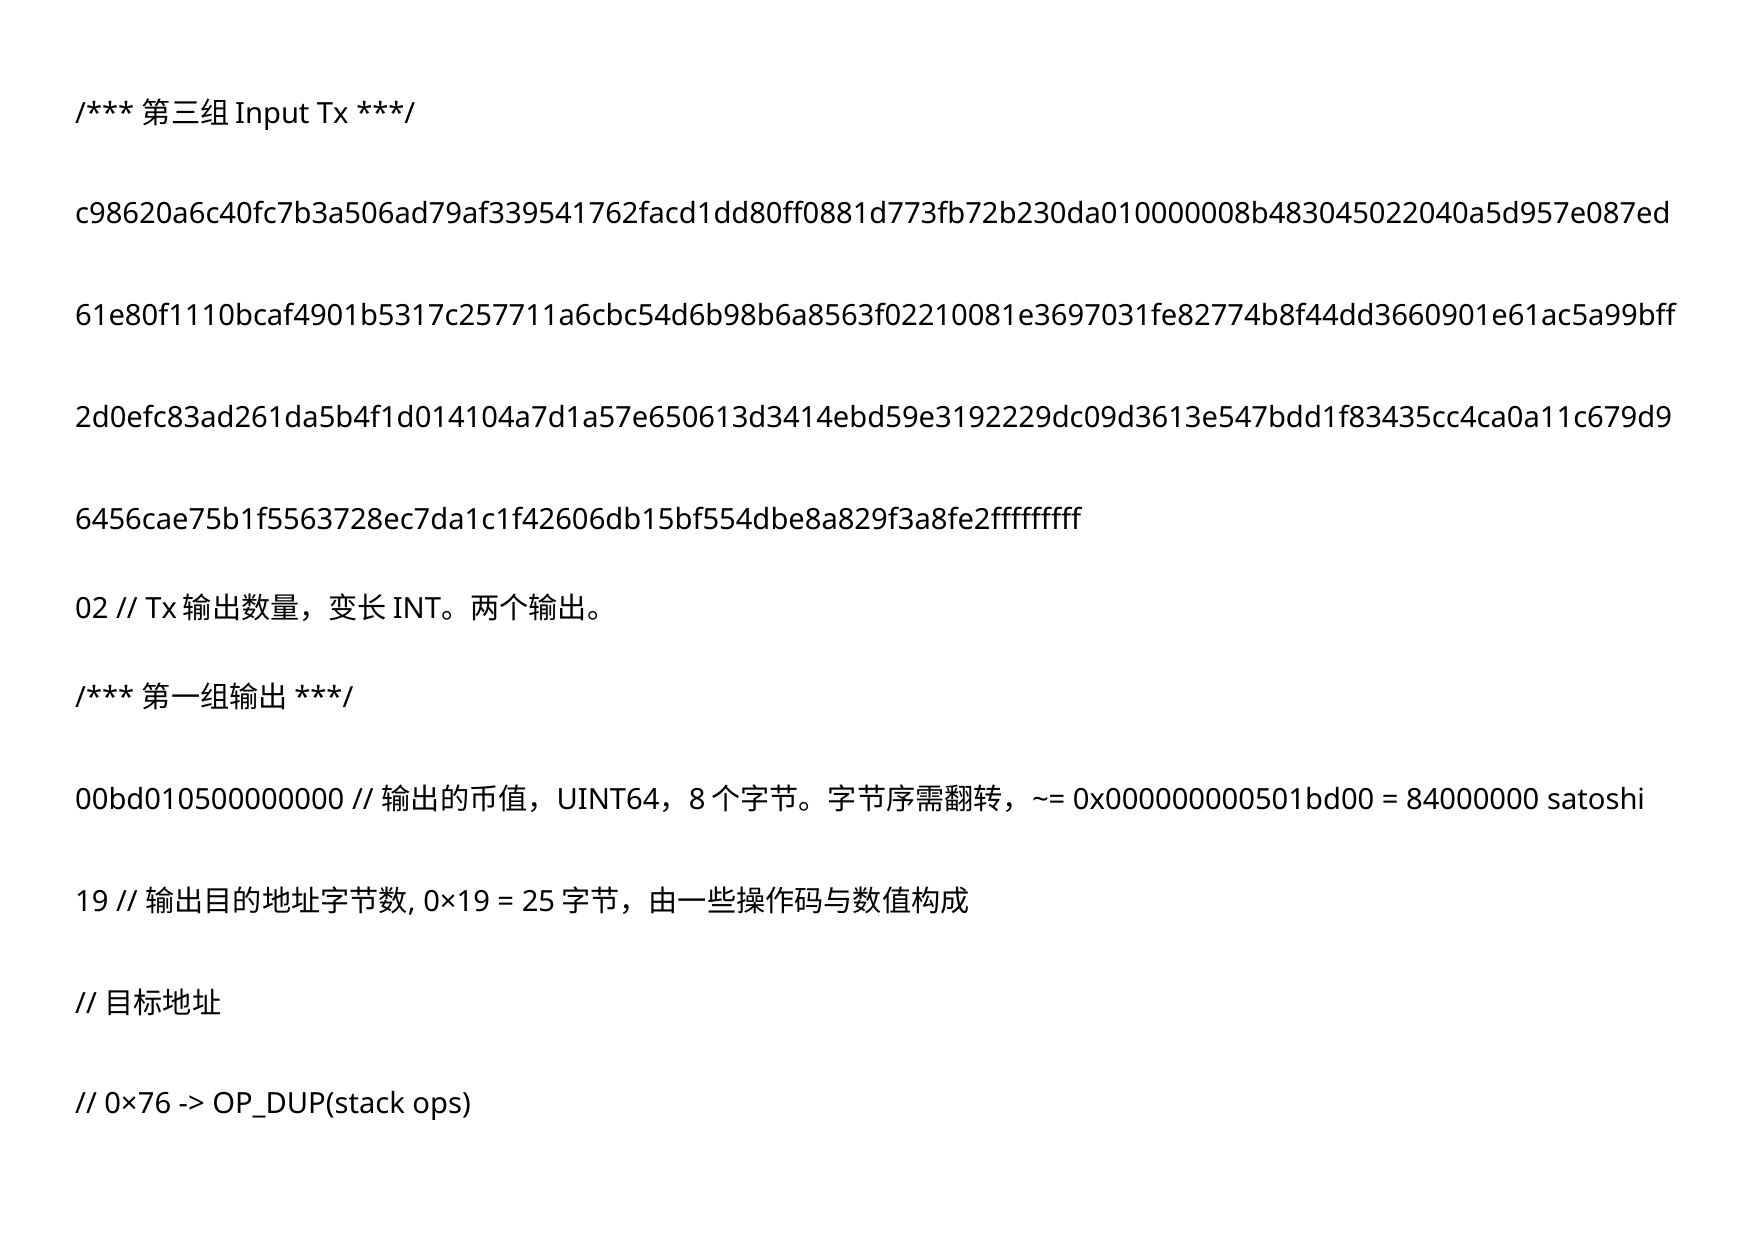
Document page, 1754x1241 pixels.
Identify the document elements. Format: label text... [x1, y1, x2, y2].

text 02 // Tx输出数量，变长INT。两个输出。 [75, 572, 1679, 640]
text /*** 第三组Input Tx ***/ c98620a6c40fc7b3a506ad79af339541762facd1dd80ff0881d773fb72b230da010000008b483045022040a5d957e087ed61e80f1110bcaf4901b5317c257711a6cbc54d6b98b6a8563f02210081e3697031fe82774b8f44dd3660901e61ac5a99bff2d0efc83ad261da5b4f1d014104a7d1a57e650613d3414ebd59e3192229dc09d3613e547bdd1f83435cc4ca0a11c679d96456cae75b1f5563728ec7da1c1f42606db15bf554dbe8a829f3a8fe2fffffffff [75, 77, 1679, 552]
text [75, 661, 1679, 1136]
